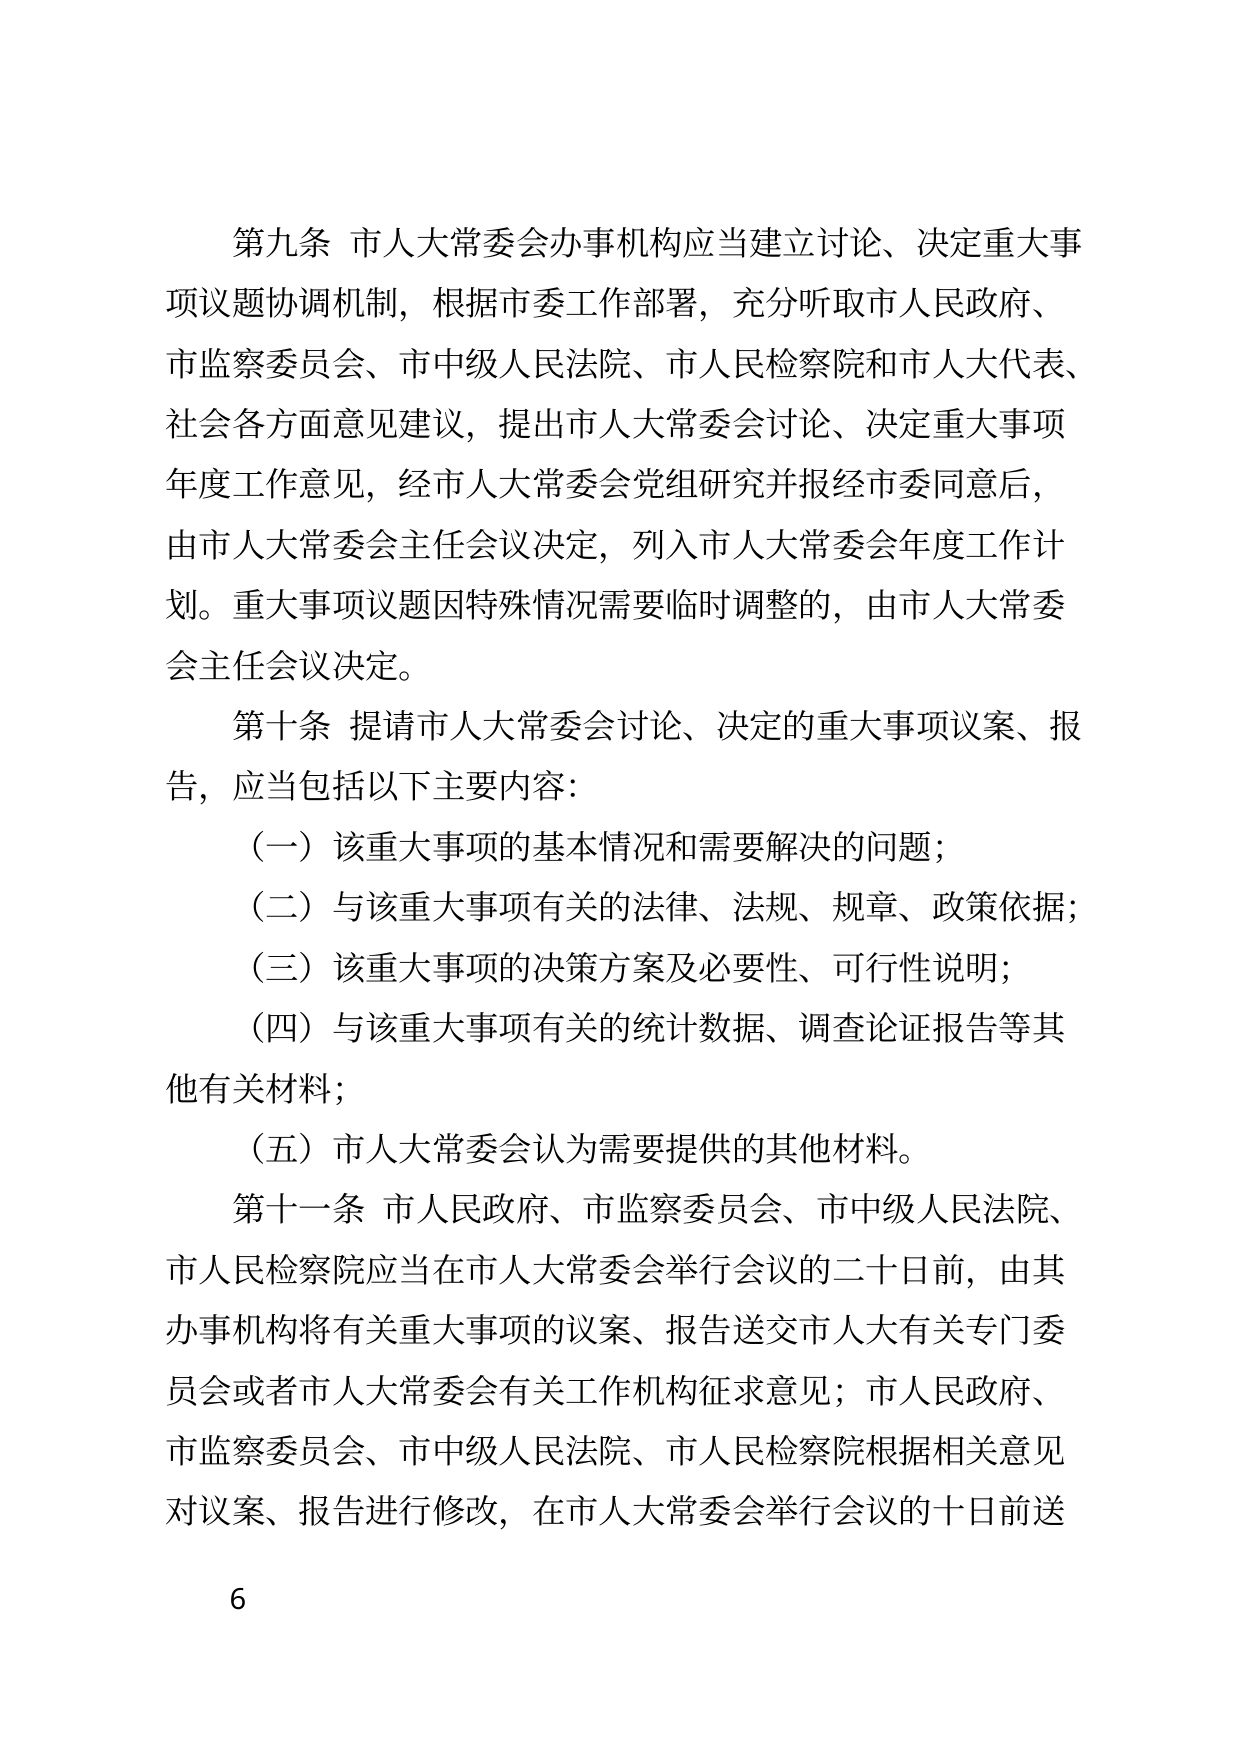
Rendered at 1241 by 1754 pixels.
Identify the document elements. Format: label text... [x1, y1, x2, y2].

text 第十条 提请市人大常委会讨论、决定的重大事项议案、报告，应当包括以下主要内容： [165, 690, 1092, 811]
text （四）与该重大事项有关的统计数据、调查论证报告等其他有关材料； [165, 992, 1092, 1113]
text （二）与该重大事项有关的法律、法规、规章、政策依据； [165, 871, 1092, 932]
text 第九条 市人大常委会办事机构应当建立讨论、决定重大事项议题协调机制，根据市委工作部署，充分听取市人民政府、市监察委员会、市中级人民法院、市人民检察院和市人大代表、社会各方面意见建议，提出市人大常委会讨论、决定重大事项年度工作意见，经市人大常委会党组研究并报经市委同意后，由市人大常委会主任会议决定，列入市人大常委会年度工作计划。重大事项议题因特殊情况需要临时调整的，由市人大常委会主任会议决定。 [165, 207, 1092, 690]
text （五）市人大常委会认为需要提供的其他材料。 [165, 1113, 1092, 1173]
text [165, 1173, 1092, 1536]
text （三）该重大事项的决策方案及必要性、可行性说明； [165, 932, 1092, 992]
text （一）该重大事项的基本情况和需要解决的问题； [165, 811, 1092, 871]
